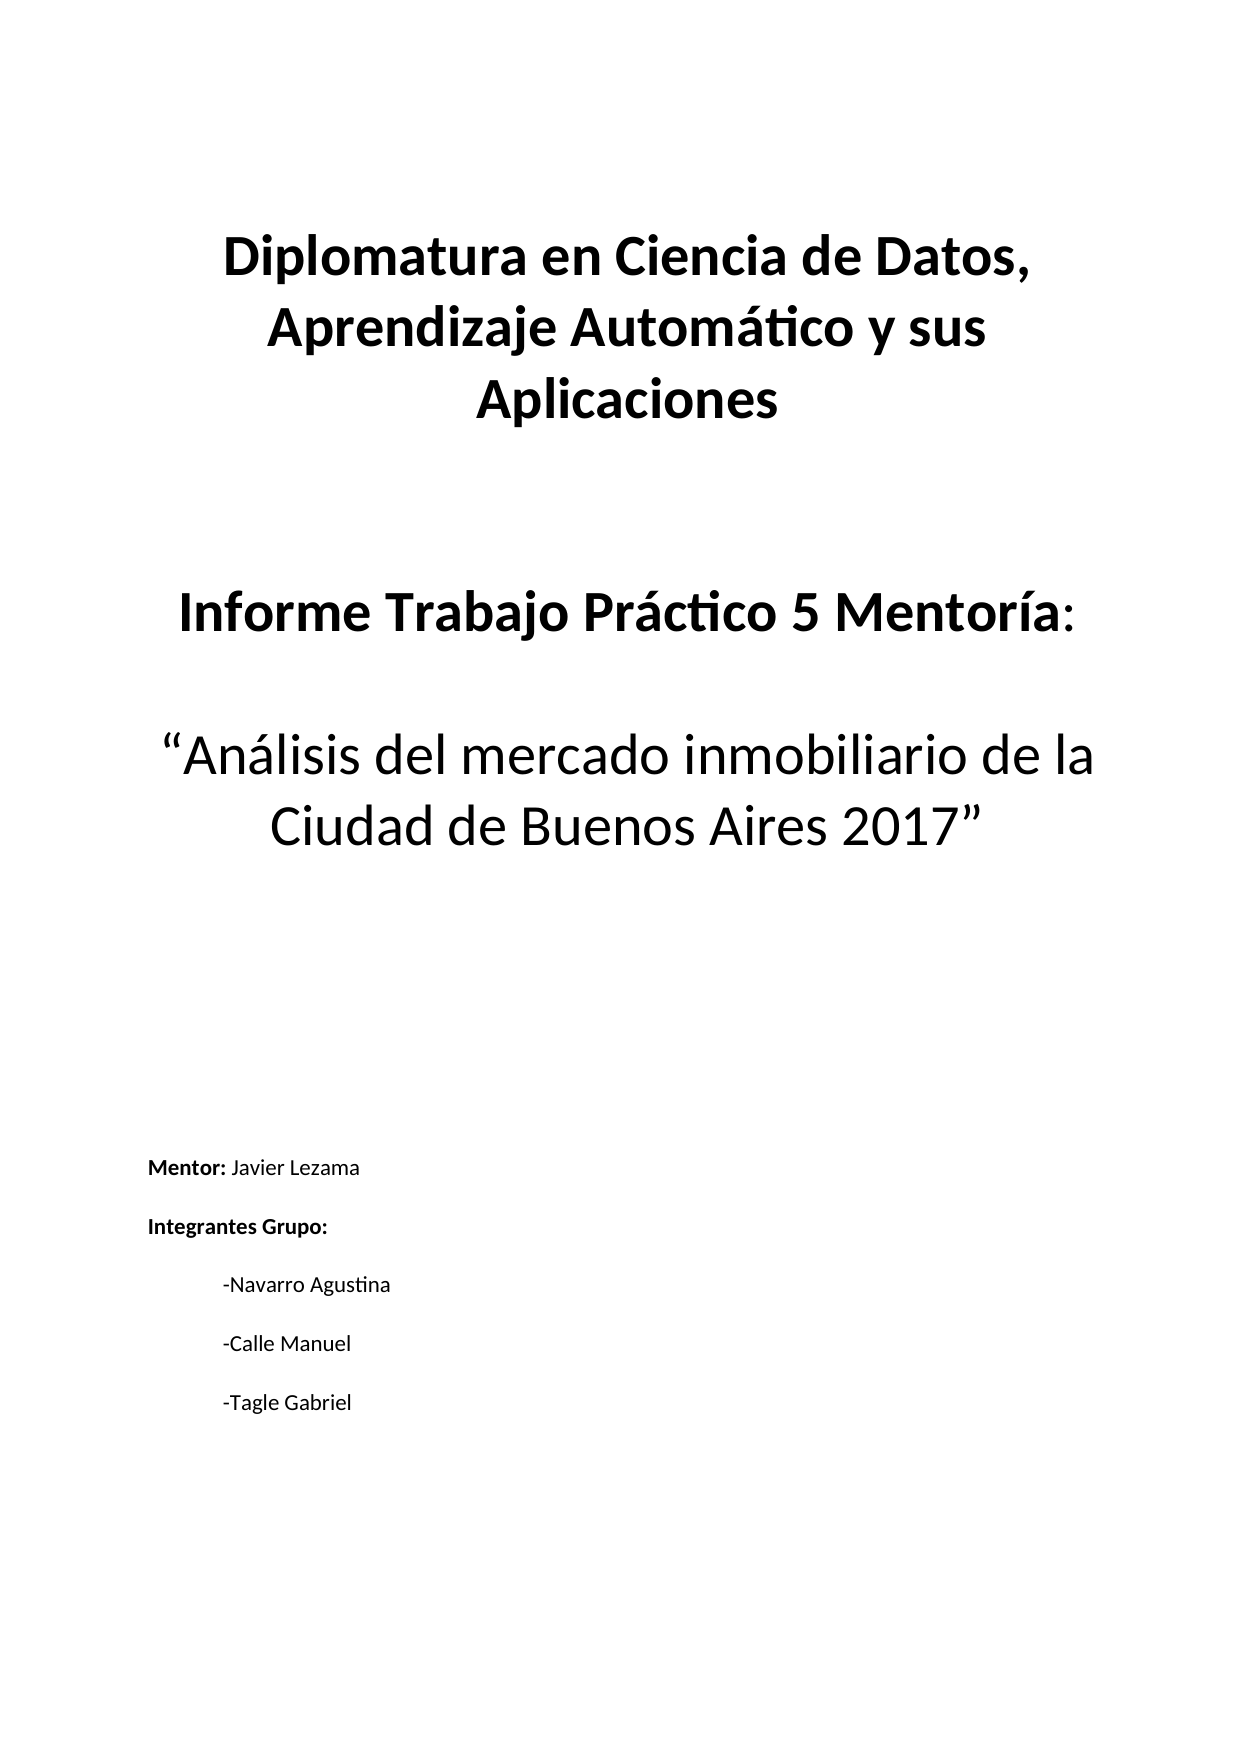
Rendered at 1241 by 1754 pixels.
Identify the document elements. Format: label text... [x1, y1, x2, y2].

text Mentor: Javier Lezama [148, 1153, 1107, 1181]
text -Tagle Gabriel [148, 1388, 1107, 1416]
text “Análisis del mercado inmobiliario de la Ciudad de Buenos Aires 2017” [148, 718, 1107, 860]
text Informe Trabajo Práctico 5 Mentoría: [148, 575, 1107, 646]
text -Calle Manuel [148, 1329, 1107, 1357]
text Diplomatura en Ciencia de Datos, Aprendizaje Automático y sus Aplicaciones [148, 219, 1107, 433]
text -Navarro Agustina [148, 1271, 1107, 1299]
text Integrantes Grupo: [148, 1212, 1107, 1240]
